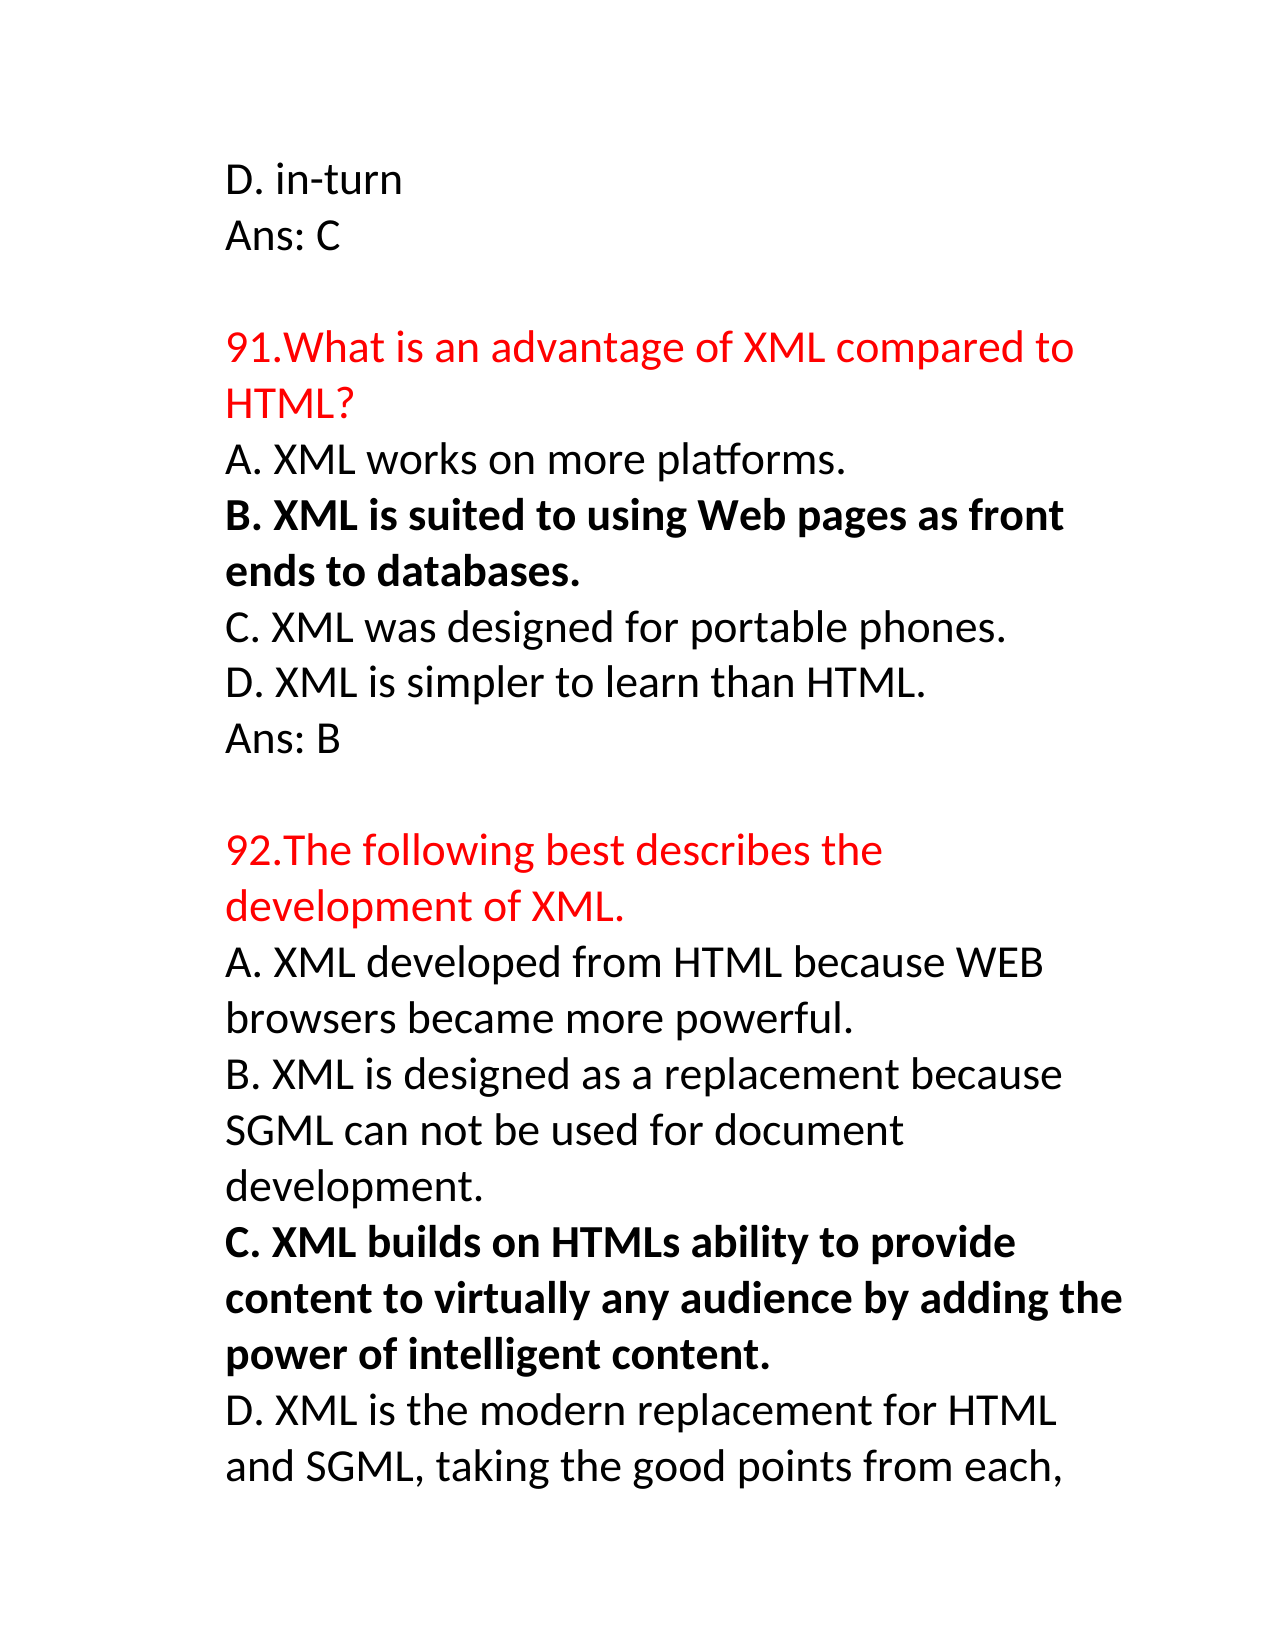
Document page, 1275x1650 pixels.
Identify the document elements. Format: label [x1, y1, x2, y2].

list [225, 150, 1125, 1492]
